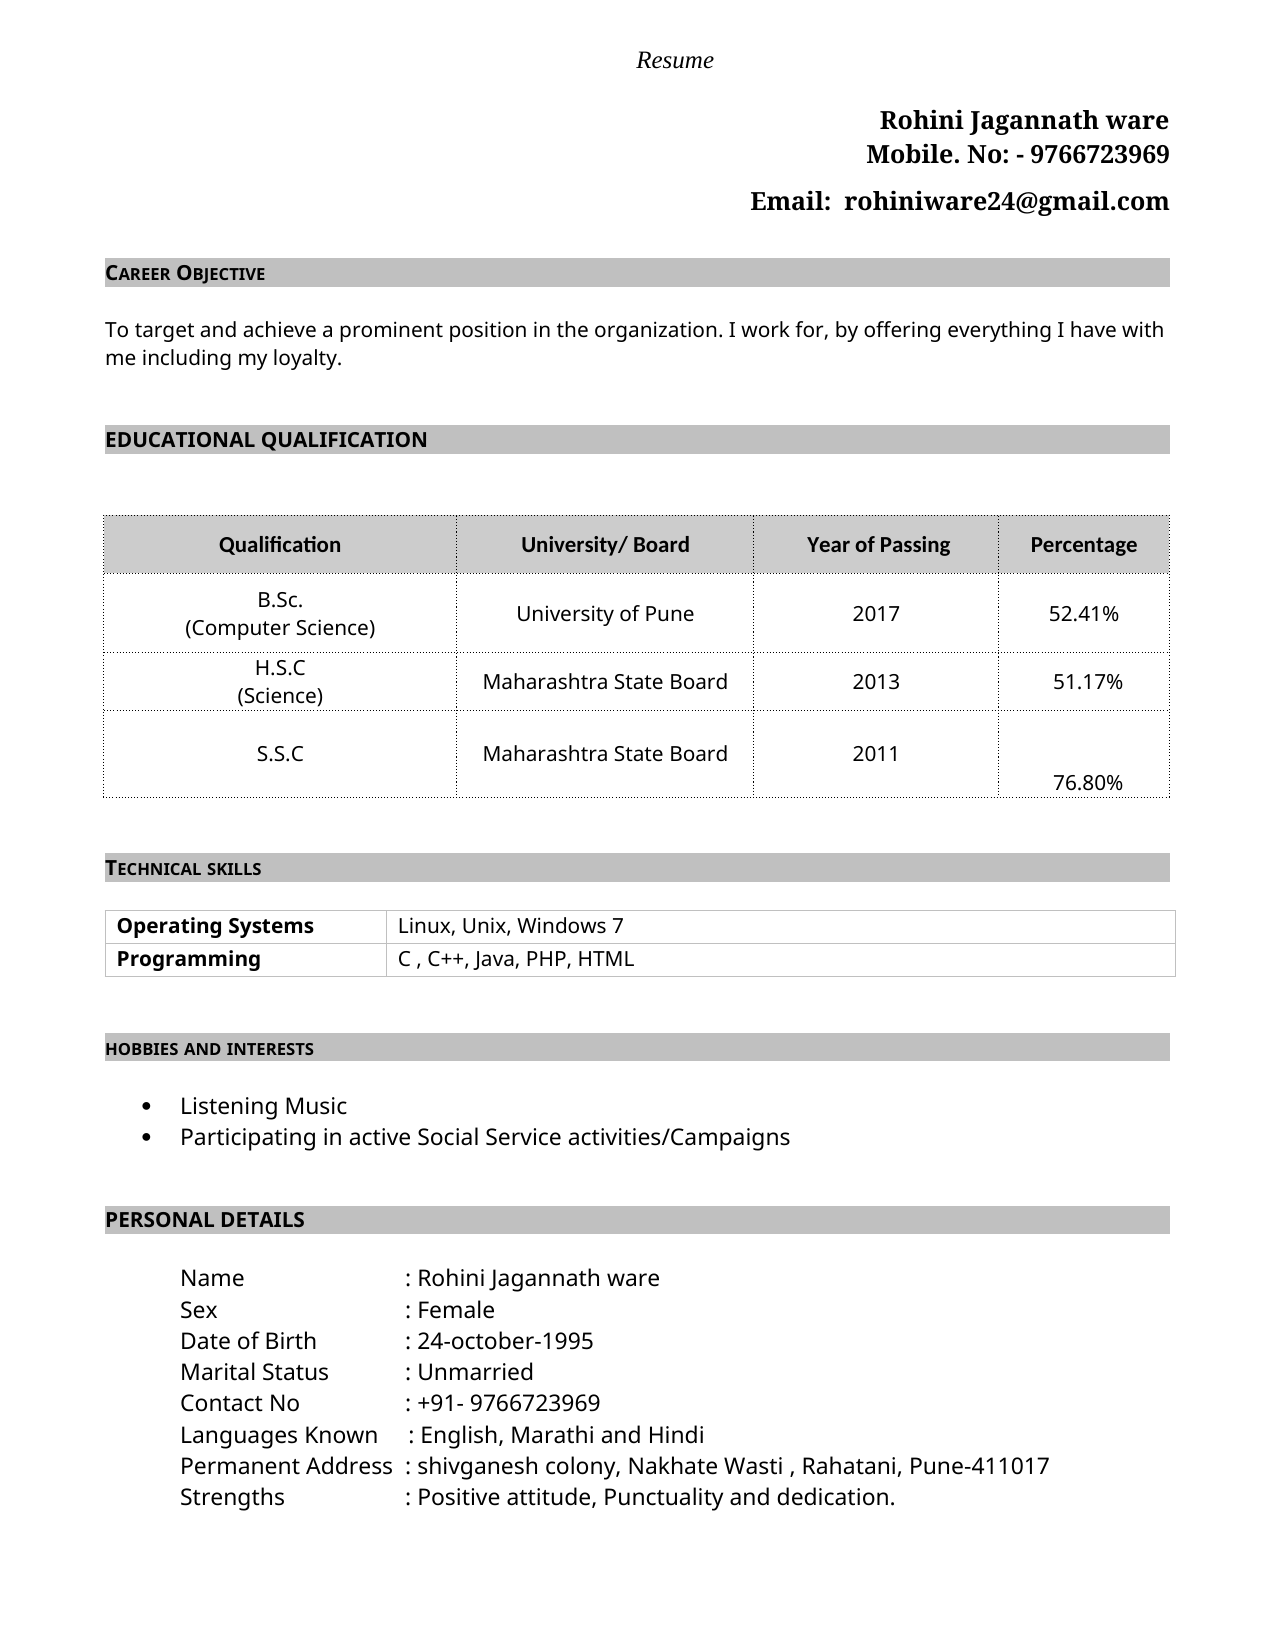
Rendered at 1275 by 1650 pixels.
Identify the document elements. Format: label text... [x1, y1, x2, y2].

text Contact No : +91- 9766723969 [180, 1387, 1170, 1419]
table_cell Maharashtra State Board [457, 710, 754, 797]
table_cell 2017 [754, 573, 998, 652]
table_cell Programming Languages [106, 944, 386, 976]
text Strengths : Positive attitude, Punctuality and dedication. [180, 1481, 1170, 1512]
table_header Operating Systems [106, 911, 386, 943]
text Permanent Address : shivganesh colony, Nakhate Wasti , Rahatani, Pune-411017 [180, 1450, 1170, 1481]
table_cell 2013 [754, 652, 998, 710]
text Rohini Jagannath ware Mobile. No: - 9766723969 [105, 102, 1170, 171]
table_header University/ Board [457, 515, 754, 573]
text Date of Birth : 24-october-1995 [180, 1325, 1170, 1356]
subtitle EDUCATIONAL QUALIFICATION [105, 425, 1170, 454]
text Languages Known : English, Marathi and Hindi [180, 1419, 1170, 1450]
subtitle PERSONAL DETAILS [105, 1206, 1170, 1234]
table_cell 76.80% [998, 710, 1169, 797]
table_cell B.Sc. (Computer Science) [104, 573, 457, 652]
subtitle hobbies and interests [105, 1033, 1170, 1061]
list Listening Music [142, 1089, 1170, 1121]
subtitle Technical skills [105, 853, 1170, 882]
table_cell Maharashtra State Board [457, 652, 754, 710]
table_header Year of Passing [754, 515, 998, 573]
text Email: rohiniware24@gmail.com [105, 183, 1170, 217]
table_header Percentage [998, 515, 1169, 573]
table_cell University of Pune [457, 573, 754, 652]
table_cell H.S.C (Science) [104, 652, 457, 710]
text To target and achieve a prominent position in the organization. I work for, by offering everything I have with me including my loyalty. [105, 315, 1170, 372]
text Marital Status : Unmarried [180, 1356, 1170, 1387]
text Name : Rohini Jagannath ware [180, 1262, 1170, 1294]
table_cell 2011 [754, 710, 998, 797]
text Sex : Female [180, 1294, 1170, 1325]
subtitle Career Objective [105, 258, 1170, 287]
table_cell 51.17% [998, 652, 1169, 710]
table_cell S.S.C [104, 710, 457, 797]
table_header Linux, Unix, Windows 7 [387, 911, 1175, 943]
table_cell 52.41% [998, 573, 1169, 652]
list Participating in active Social Service activities/Campaigns [142, 1121, 1170, 1152]
table_header Qualification [104, 515, 457, 573]
table_cell C , C++, Java, PHP, HTML [387, 944, 1175, 976]
